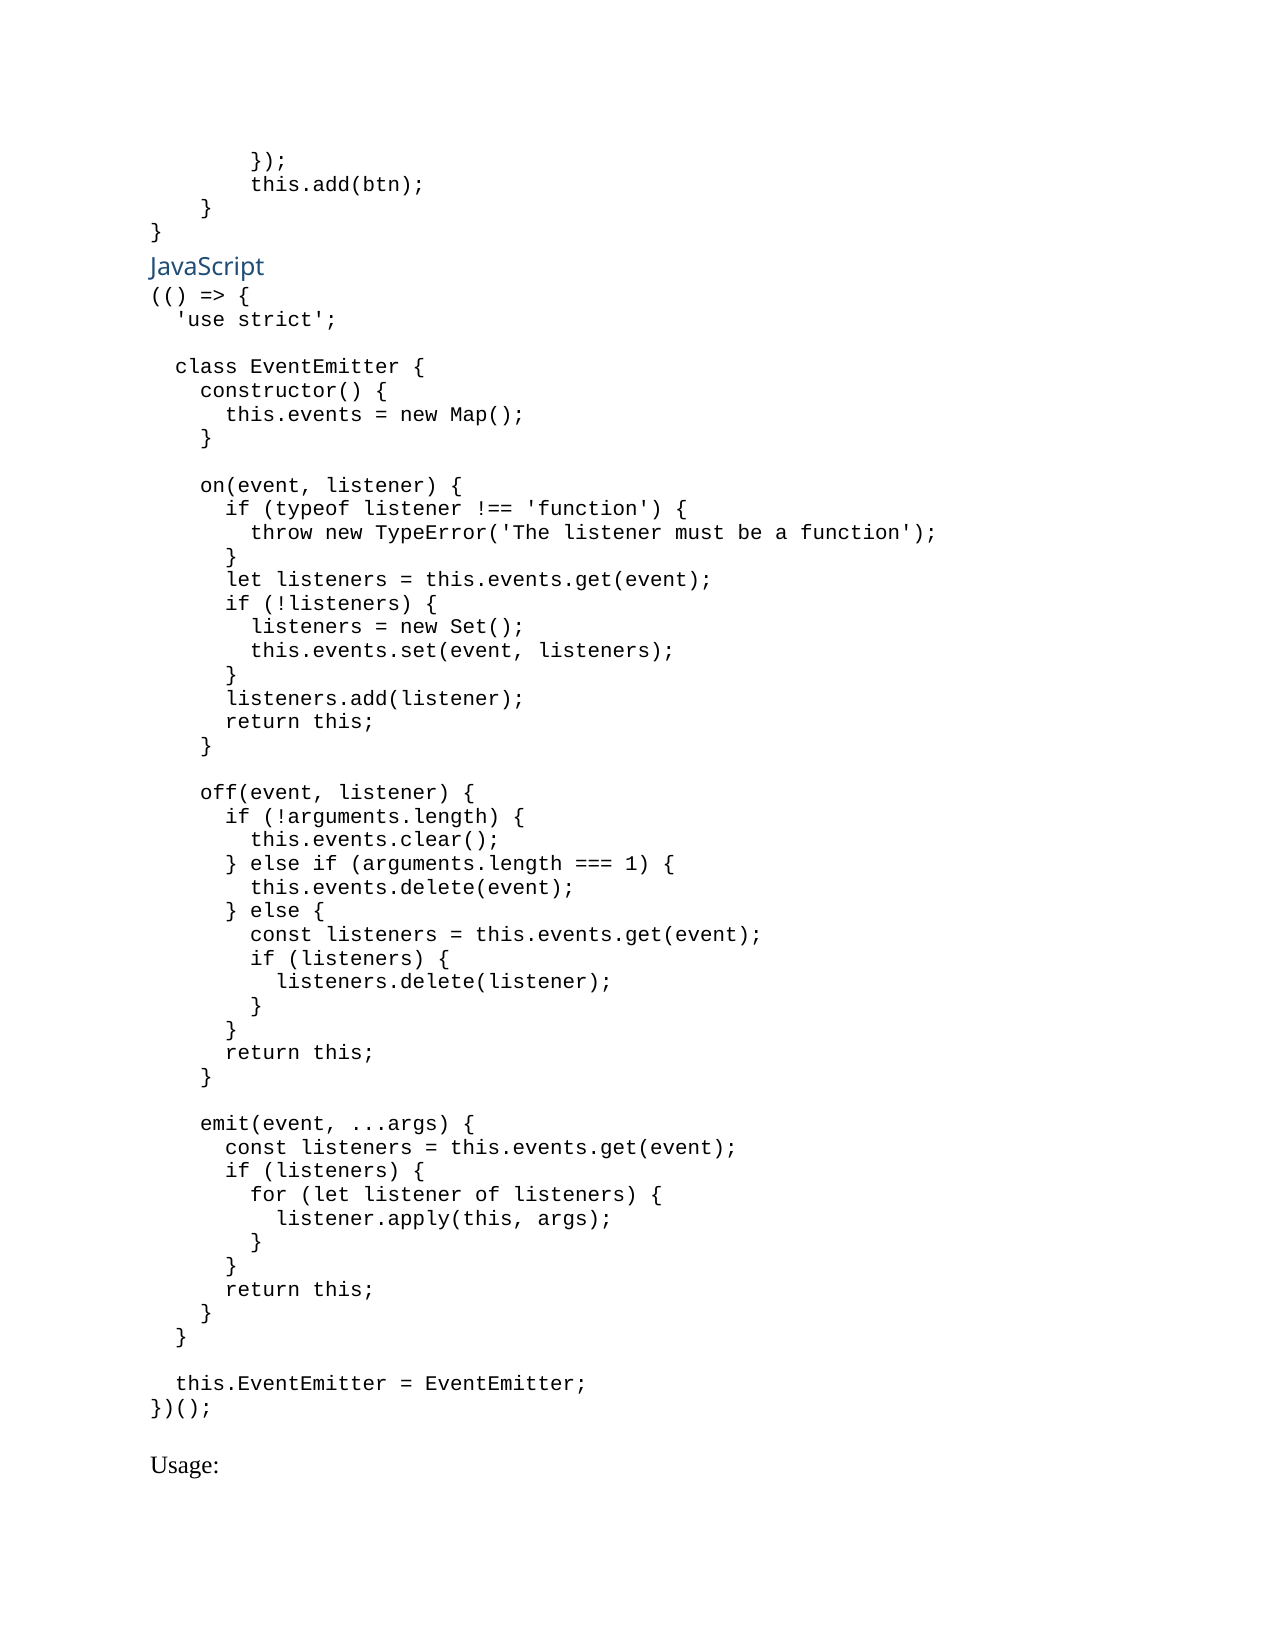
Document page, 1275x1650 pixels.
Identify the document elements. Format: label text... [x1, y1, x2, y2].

text } else if (arguments.length === 1) { [150, 853, 1125, 877]
text this.events = new Map(); [150, 404, 1125, 427]
text 'use strict'; [150, 309, 1125, 333]
text for (let listener of listeners) { [150, 1184, 1125, 1208]
text } [150, 995, 1125, 1018]
subtitle JavaScript [150, 249, 1125, 283]
text if (!listeners) { [150, 593, 1125, 617]
text } [150, 221, 1125, 244]
text } [150, 546, 1125, 569]
text } [150, 1255, 1125, 1279]
text listener.apply(this, args); [150, 1208, 1125, 1231]
text } [150, 664, 1125, 687]
text if (listeners) { [150, 1160, 1125, 1184]
text emit(event, ...args) { [150, 1113, 1125, 1137]
text } [150, 1018, 1125, 1042]
text }); [150, 150, 1125, 174]
text throw new TypeError('The listener must be a function'); [150, 522, 1125, 546]
text return this; [150, 1042, 1125, 1066]
text const listeners = this.events.get(event); [150, 924, 1125, 948]
text } [150, 735, 1125, 758]
text listeners.add(listener); [150, 687, 1125, 711]
text if (typeof listener !== 'function') { [150, 498, 1125, 522]
text this.events.clear(); [150, 829, 1125, 853]
text if (listeners) { [150, 948, 1125, 971]
text } [150, 1231, 1125, 1255]
text if (!arguments.length) { [150, 806, 1125, 829]
text } [150, 1302, 1125, 1326]
text } [150, 1066, 1125, 1089]
text listeners.delete(listener); [150, 971, 1125, 995]
text constructor() { [150, 380, 1125, 404]
text let listeners = this.events.get(event); [150, 569, 1125, 593]
text on(event, listener) { [150, 475, 1125, 498]
text Usage: [150, 1450, 1125, 1478]
text this.events.set(event, listeners); [150, 640, 1125, 664]
text return this; [150, 711, 1125, 735]
text } else { [150, 900, 1125, 924]
text } [150, 1326, 1125, 1349]
text off(event, listener) { [150, 782, 1125, 806]
text return this; [150, 1279, 1125, 1302]
text this.add(btn); [150, 174, 1125, 197]
text const listeners = this.events.get(event); [150, 1137, 1125, 1160]
text this.events.delete(event); [150, 877, 1125, 900]
text } [150, 427, 1125, 451]
text this.EventEmitter = EventEmitter; [150, 1373, 1125, 1397]
text listeners = new Set(); [150, 617, 1125, 640]
text class EventEmitter { [150, 356, 1125, 380]
text } [150, 197, 1125, 221]
text (() => { [150, 286, 1125, 309]
text })(); [150, 1397, 1125, 1421]
